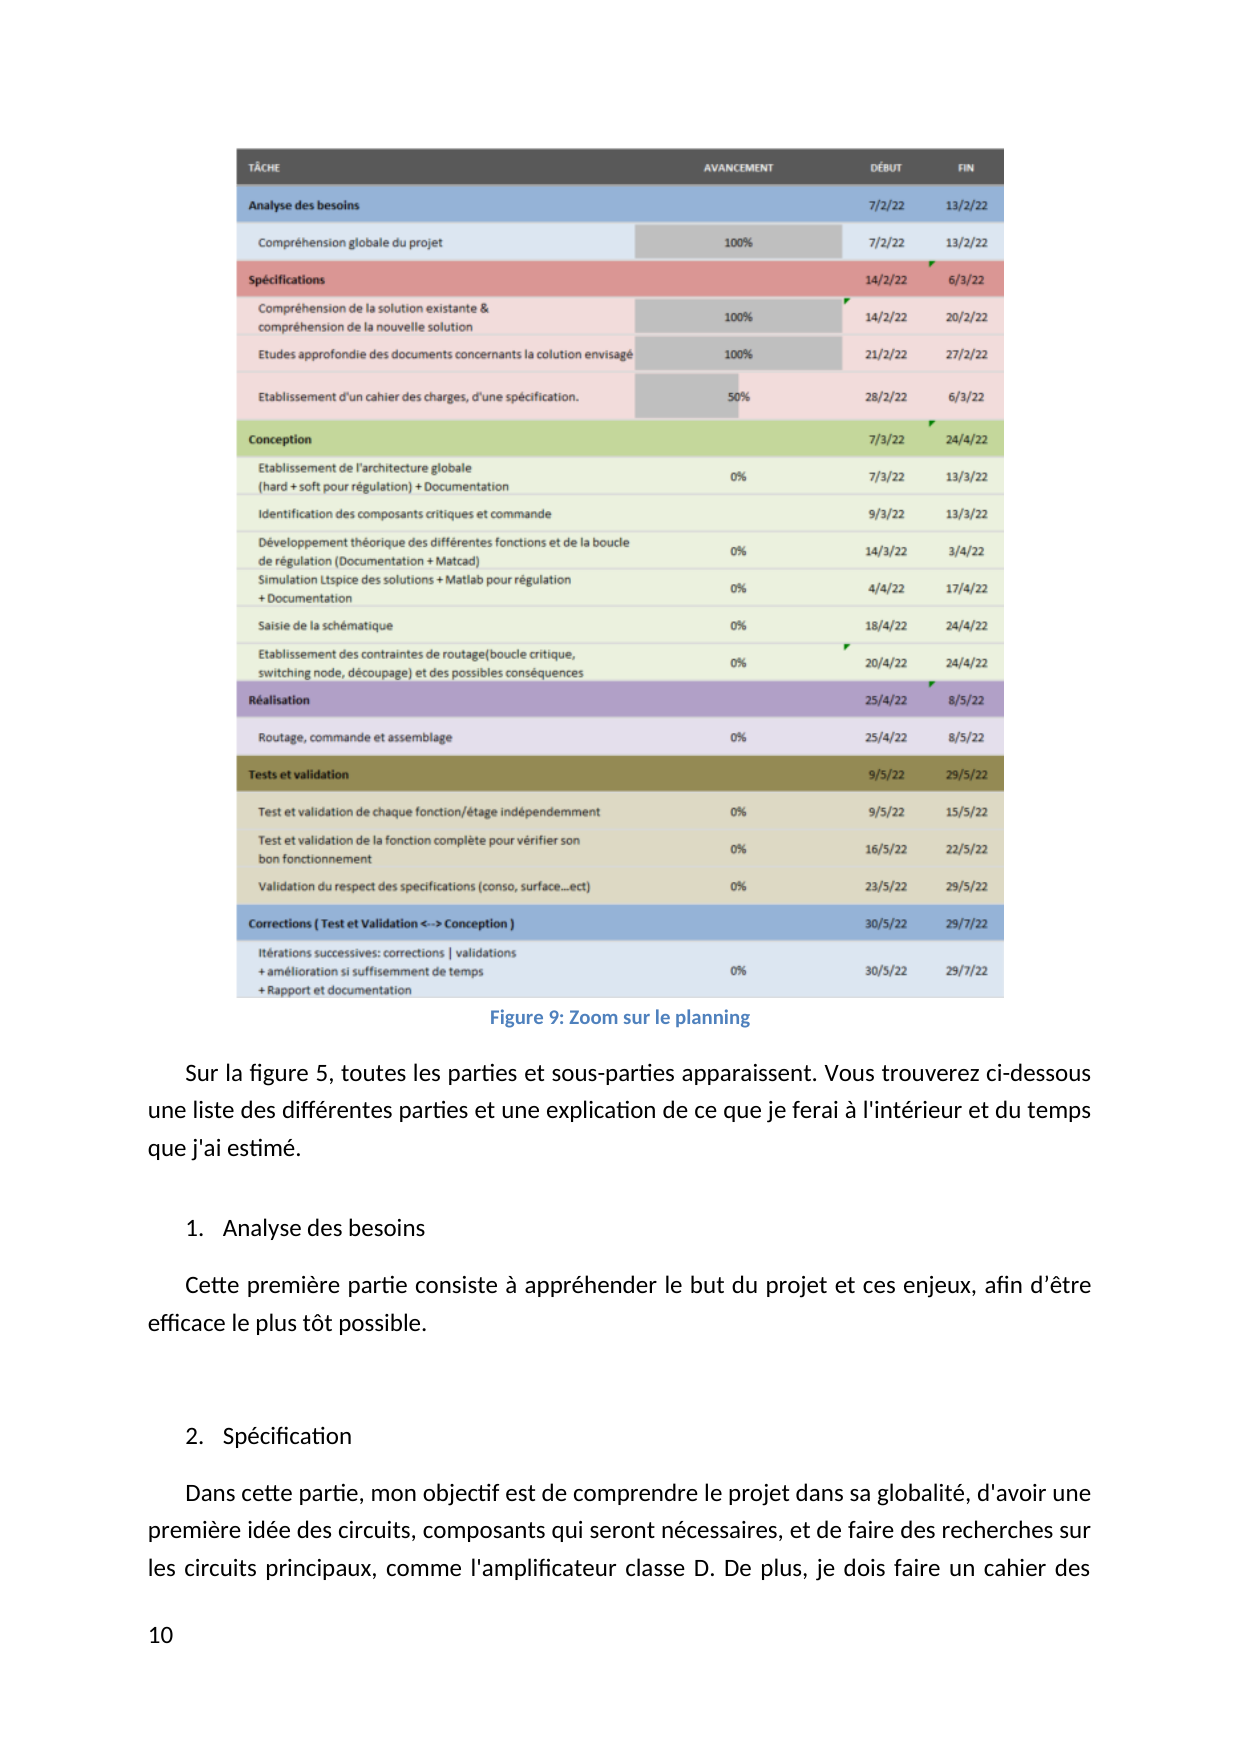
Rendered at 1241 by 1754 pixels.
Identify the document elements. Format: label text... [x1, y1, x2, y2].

list Analyse des besoins [185, 1213, 1093, 1243]
list Spécification [185, 1420, 1093, 1451]
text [148, 1470, 1093, 1582]
text Cette première partie consiste à appréhender le but du projet et ces enjeux, afin d’être efficace le plus tôt possible. [148, 1262, 1093, 1337]
text Sur la figure 5, toutes les parties et sous-parties apparaissent. Vous trouverez ci-dessous une liste des différentes parties et une explication de ce que je ferai à l'intérieur et du temps que j'ai estimé. [148, 1050, 1093, 1163]
picture [236, 147, 1004, 998]
